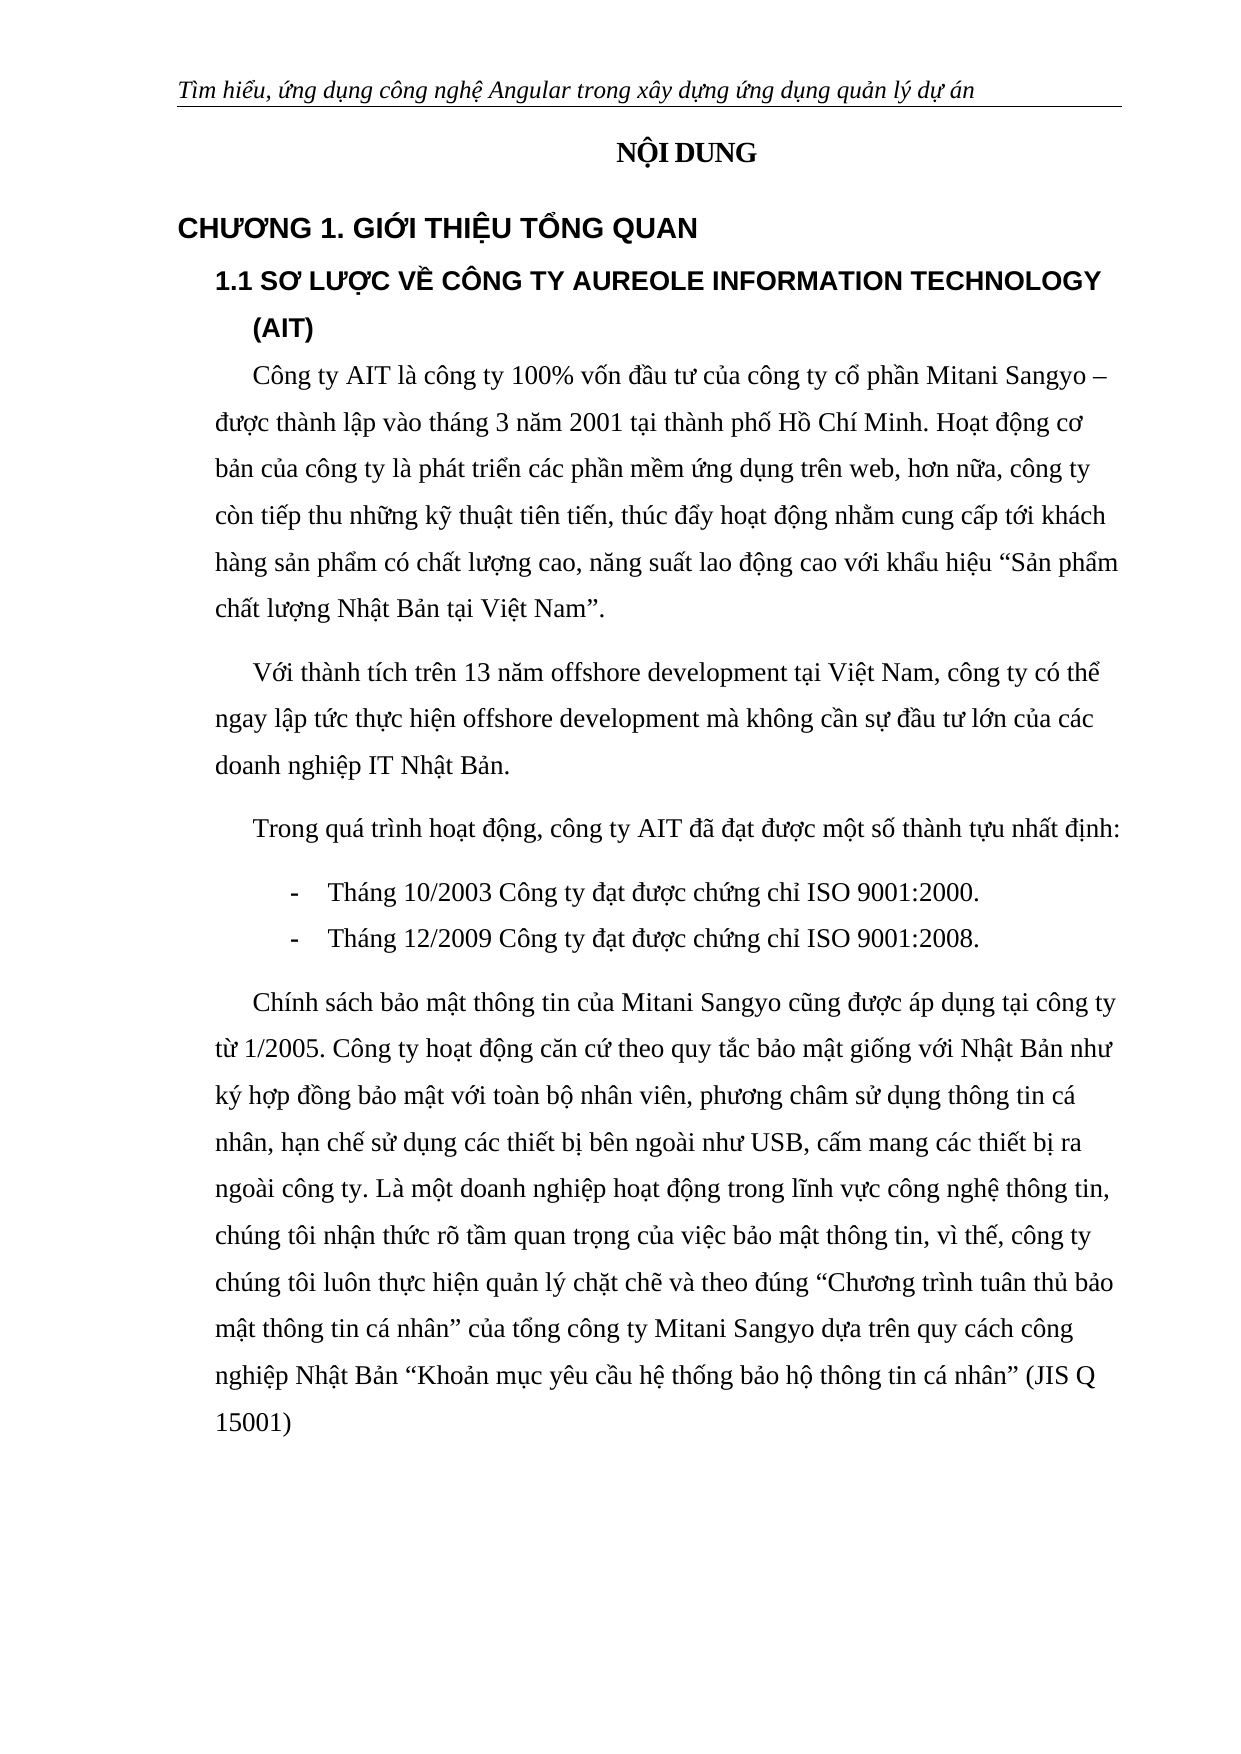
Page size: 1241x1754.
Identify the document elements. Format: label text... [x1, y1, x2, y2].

subtitle GIỚI THIỆU TỔNG QUAN [177, 211, 1122, 244]
list Tháng 12/2009 Công ty đạt được chứng chỉ ISO 9001:2008. [290, 922, 1122, 954]
text Chính sách bảo mật thông tin của Mitani Sangyo cũng được áp dụng tại công ty từ 1/2005. Công ty hoạt động căn cứ theo quy tắc bảo mật giống với Nhật Bản như ký hợp đồng bảo mật với toàn bộ nhân viên, phương châm sử dụng thông tin cá nhân, hạn chế sử dụng các thiết bị bên ngoài như USB, cấm mang các thiết bị ra ngoài công ty. Là một doanh nghiệp hoạt động trong lĩnh vực công nghệ thông tin, chúng tôi nhận thức rõ tầm quan trọng của việc bảo mật thông tin, vì thế, công ty chúng tôi luôn thực hiện quản lý chặt chẽ và theo đúng “Chương trình tuân thủ bảo mật thông tin cá nhân” của tổng công ty Mitani Sangyo dựa trên quy cách công nghiệp Nhật Bản “Khoản mục yêu cầu hệ thống bảo hộ thông tin cá nhân” (JIS Q 15001) [215, 986, 1122, 1437]
title NỘI DUNG [177, 136, 1122, 169]
subtitle SƠ LƯỢC VỀ CÔNG TY AUREOLE INFORMATION TECHNOLOGY (AIT) [215, 265, 1122, 343]
text Trong quá trình hoạt động, công ty AIT đã đạt được một số thành tựu nhất định: [215, 812, 1122, 844]
list Tháng 10/2003 Công ty đạt được chứng chỉ ISO 9001:2000. [290, 876, 1122, 907]
text Với thành tích trên 13 năm offshore development tại Việt Nam, công ty có thể ngay lập tức thực hiện offshore development mà không cần sự đầu tư lớn của các doanh nghiệp IT Nhật Bản. [215, 656, 1122, 780]
text Công ty AIT là công ty 100% vốn đầu tư của công ty cổ phần Mitani Sangyo – được thành lập vào tháng 3 năm 2001 tại thành phố Hồ Chí Minh. Hoạt động cơ bản của công ty là phát triển các phần mềm ứng dụng trên web, hơn nữa, công ty còn tiếp thu những kỹ thuật tiên tiến, thúc đẩy hoạt động nhằm cung cấp tới khách hàng sản phẩm có chất lượng cao, năng suất lao động cao với khẩu hiệu “Sản phẩm chất lượng Nhật Bản tại Việt Nam”. [215, 359, 1122, 624]
